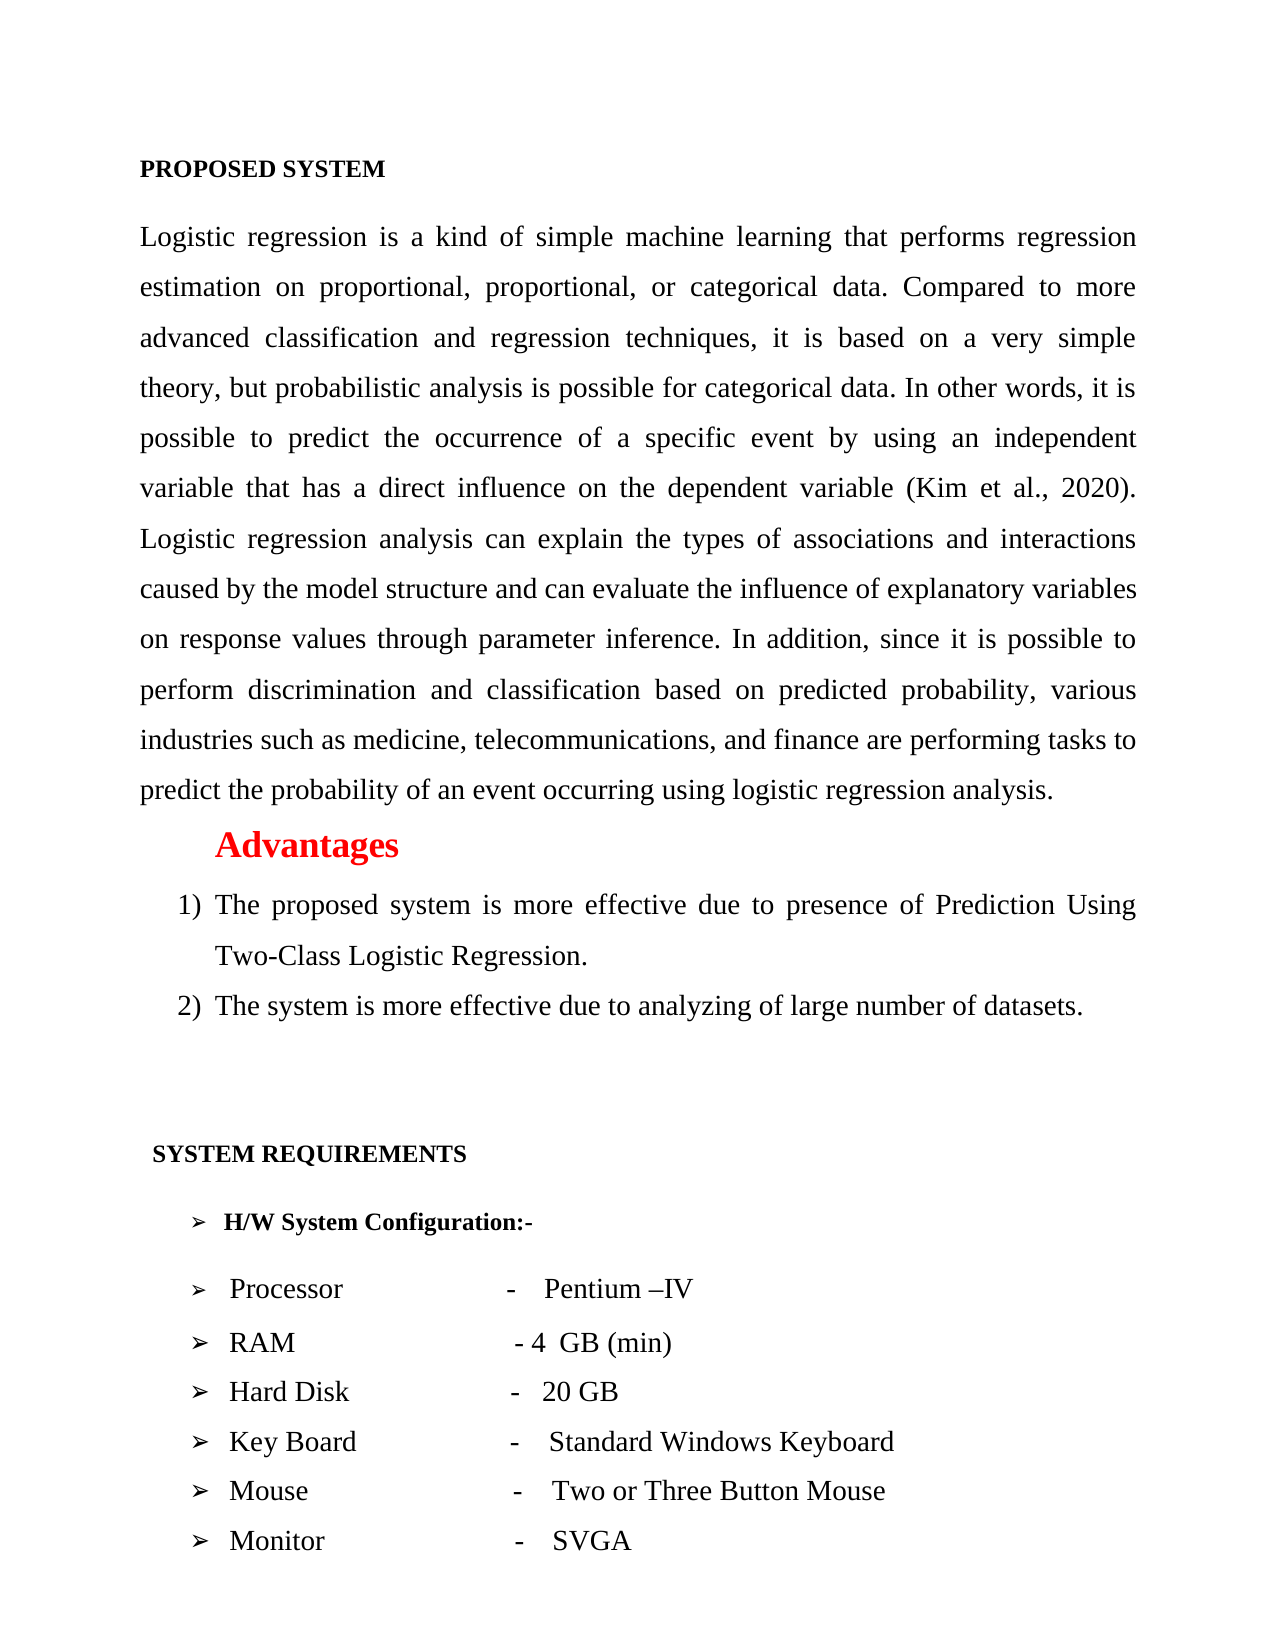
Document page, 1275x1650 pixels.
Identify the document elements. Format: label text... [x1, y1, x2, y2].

text SYSTEM REQUIREMENTS [152, 1139, 468, 1168]
list The proposed system is more effective due to presence of Prediction Using Two-Class Logistic Regression. [177, 887, 1137, 971]
text ➢ Mouse - Two or Three Button Mouse [189, 1470, 1137, 1509]
text ➢ Key Board - Standard Windows Keyboard [189, 1420, 1137, 1460]
text PROPOSED SYSTEM [139, 154, 399, 183]
text ➢ RAM - 4 GB (min) [189, 1321, 1137, 1361]
list The system is more effective due to analyzing of large number of datasets. [177, 988, 1137, 1022]
text Logistic regression is a kind of simple machine learning that performs regression estimation on proportional, proportional, or categorical data. Compared to more advanced classification and regression techniques, it is based on a very simple theory, but probabilistic analysis is possible for categorical data. In other words, it is possible to predict the occurrence of a specific event by using an independent variable that has a direct influence on the dependent variable (Kim et al., 2020). Logistic regression analysis can explain the types of associations and interactions caused by the model structure and can evaluate the influence of explanatory variables on response values through parameter inference. In addition, since it is possible to perform discrimination and classification based on predicted probability, various industries such as medicine, telecommunications, and finance are performing tasks to predict the probability of an event occurring using logistic regression analysis. [139, 219, 1137, 806]
text ➢ H/W System Configuration:- [189, 1204, 1137, 1238]
list Advantages [214, 823, 1137, 866]
text ➢ Hard Disk - 20 GB [189, 1371, 1137, 1410]
text ➢ Monitor - SVGA [189, 1519, 1137, 1559]
text ➢ Processor - Pentium –IV [189, 1271, 1137, 1306]
